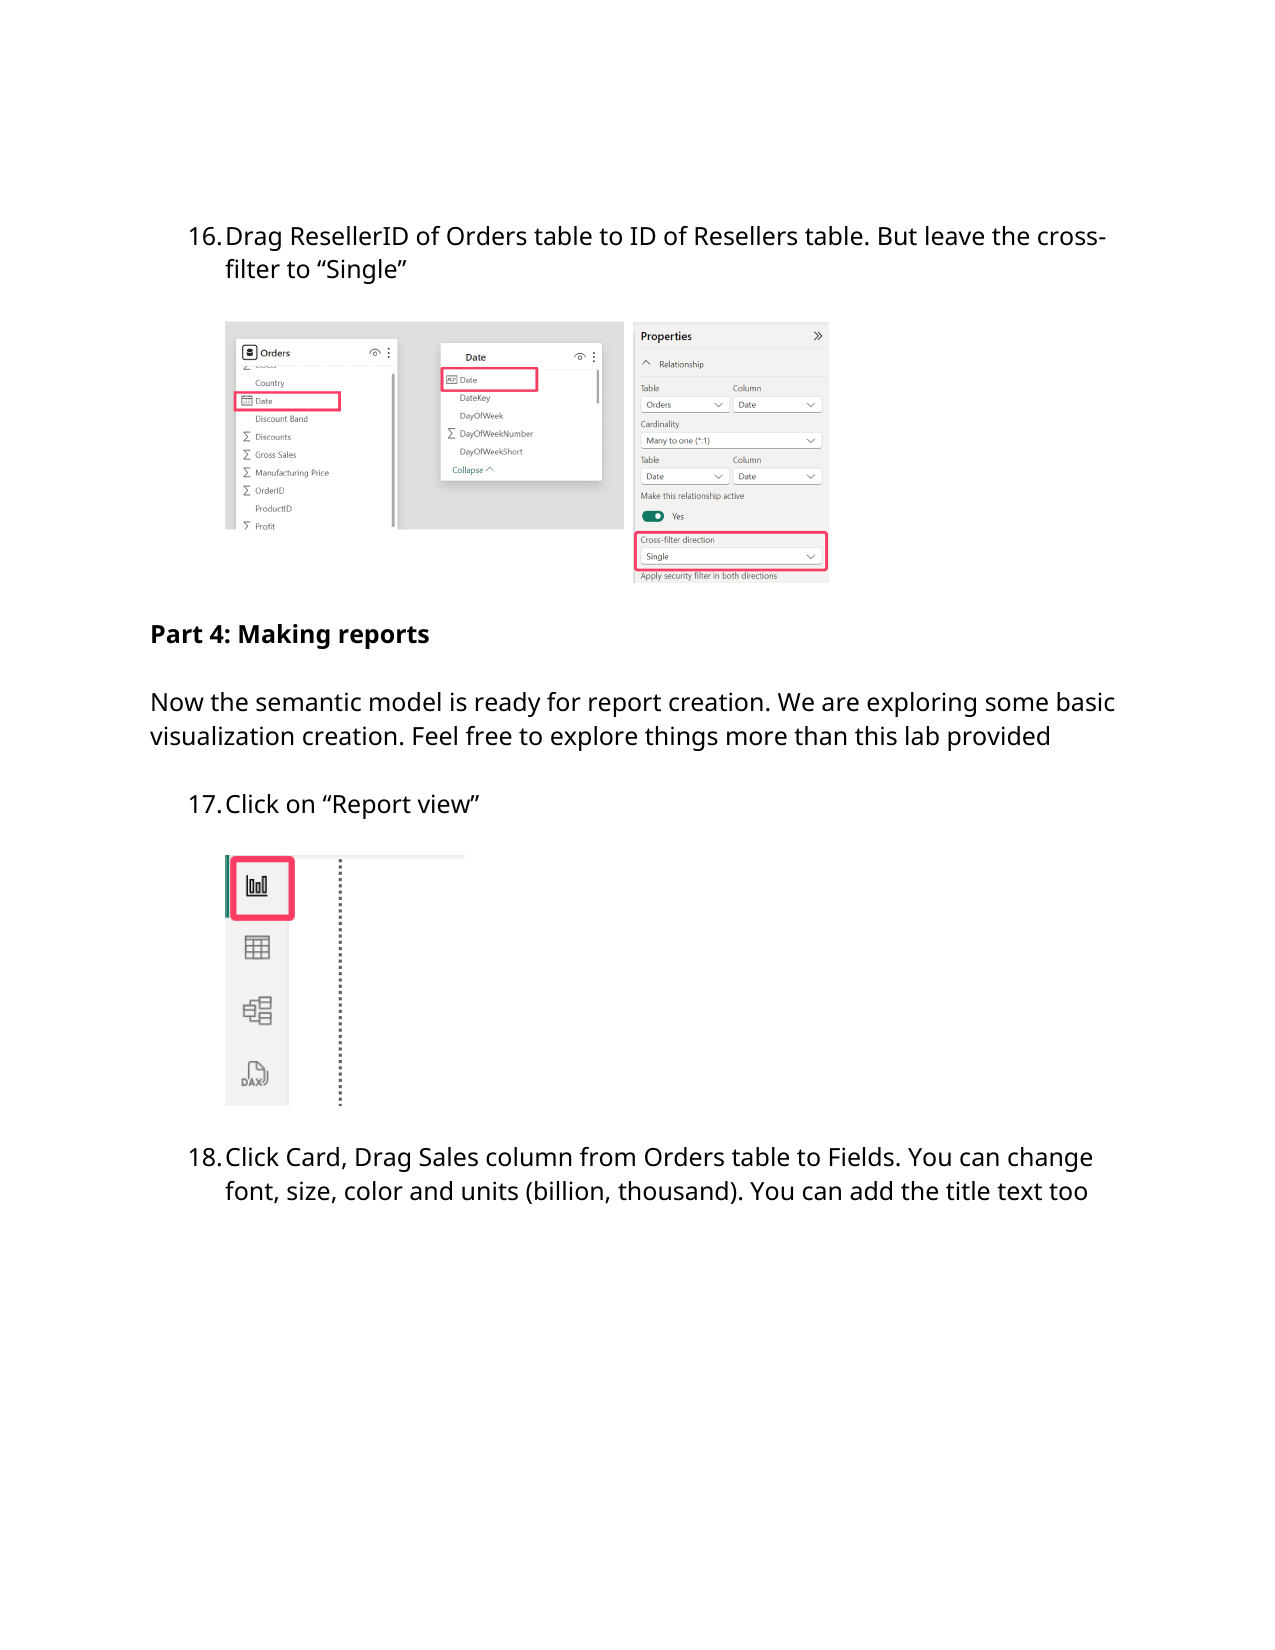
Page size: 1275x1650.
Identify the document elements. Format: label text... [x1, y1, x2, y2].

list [187, 1139, 1125, 1207]
text Now the semantic model is ready for report creation. We are exploring some basic visualization creation. Feel free to explore things more than this lab provided [150, 685, 1125, 787]
list Drag ResellerID of Orders table to ID of Resellers table. But leave the cross-filter to “Single” [187, 218, 1125, 286]
text Part 4: Making reports [150, 617, 1125, 685]
picture [225, 320, 830, 583]
picture [225, 855, 465, 1106]
list Click on “Report view” [187, 787, 1125, 1139]
